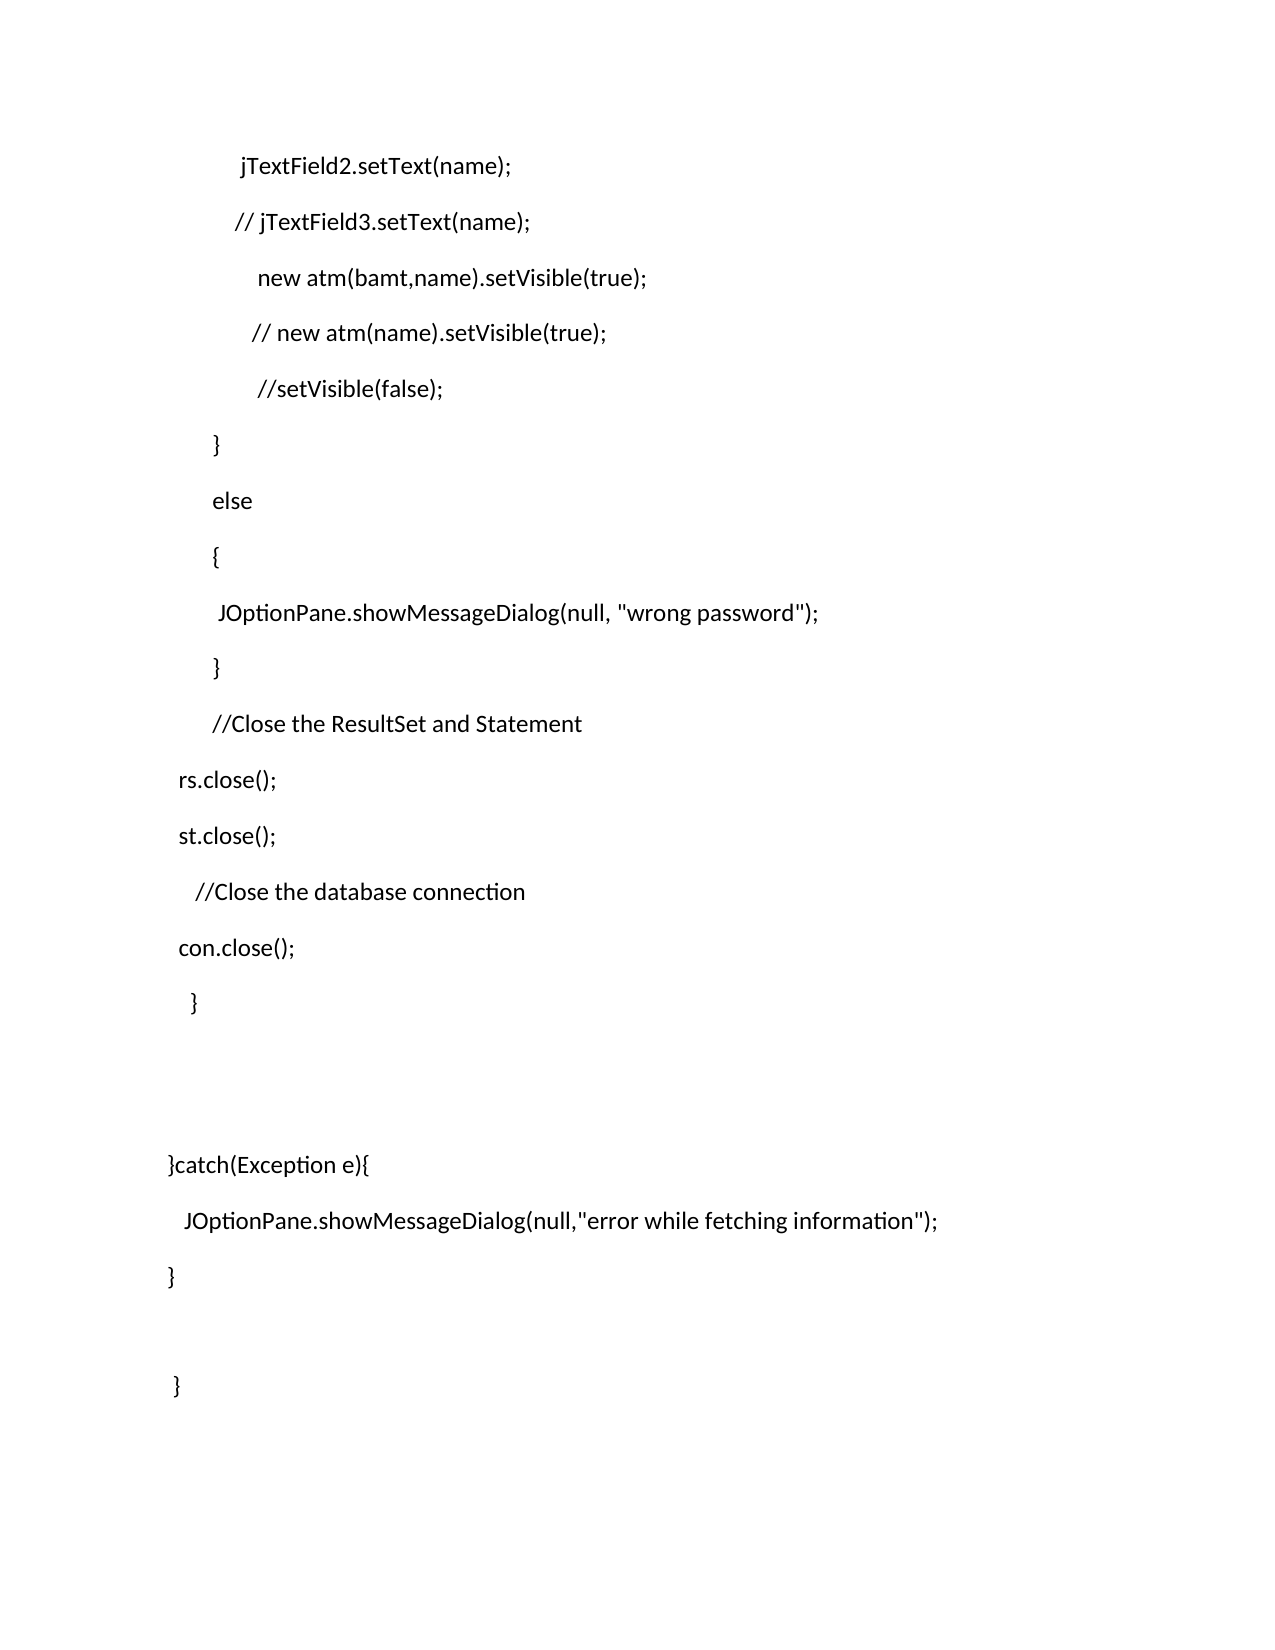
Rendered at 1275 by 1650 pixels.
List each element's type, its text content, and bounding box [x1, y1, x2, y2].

text } [150, 652, 1125, 683]
text new atm(bamt,name).setVisible(true); [150, 262, 1125, 292]
text else [150, 485, 1125, 516]
text // jTextField3.setText(name); [150, 206, 1125, 236]
text } [150, 1370, 1125, 1400]
text rs.close(); [150, 764, 1125, 795]
text } [150, 1261, 1125, 1292]
text { [150, 541, 1125, 571]
text JOptionPane.showMessageDialog(null,"error while fetching information"); [150, 1205, 1125, 1236]
text JOptionPane.showMessageDialog(null, "wrong password"); [150, 597, 1125, 627]
text }catch(Exception e){ [150, 1149, 1125, 1180]
text con.close(); [150, 932, 1125, 962]
text jTextField2.setText(name); [150, 150, 1125, 181]
text st.close(); [150, 820, 1125, 851]
text //Close the database connection [150, 876, 1125, 906]
text } [150, 987, 1125, 1018]
text //setVisible(false); [150, 373, 1125, 404]
text //Close the ResultSet and Statement [150, 708, 1125, 739]
text // new atm(name).setVisible(true); [150, 317, 1125, 348]
text } [150, 429, 1125, 460]
